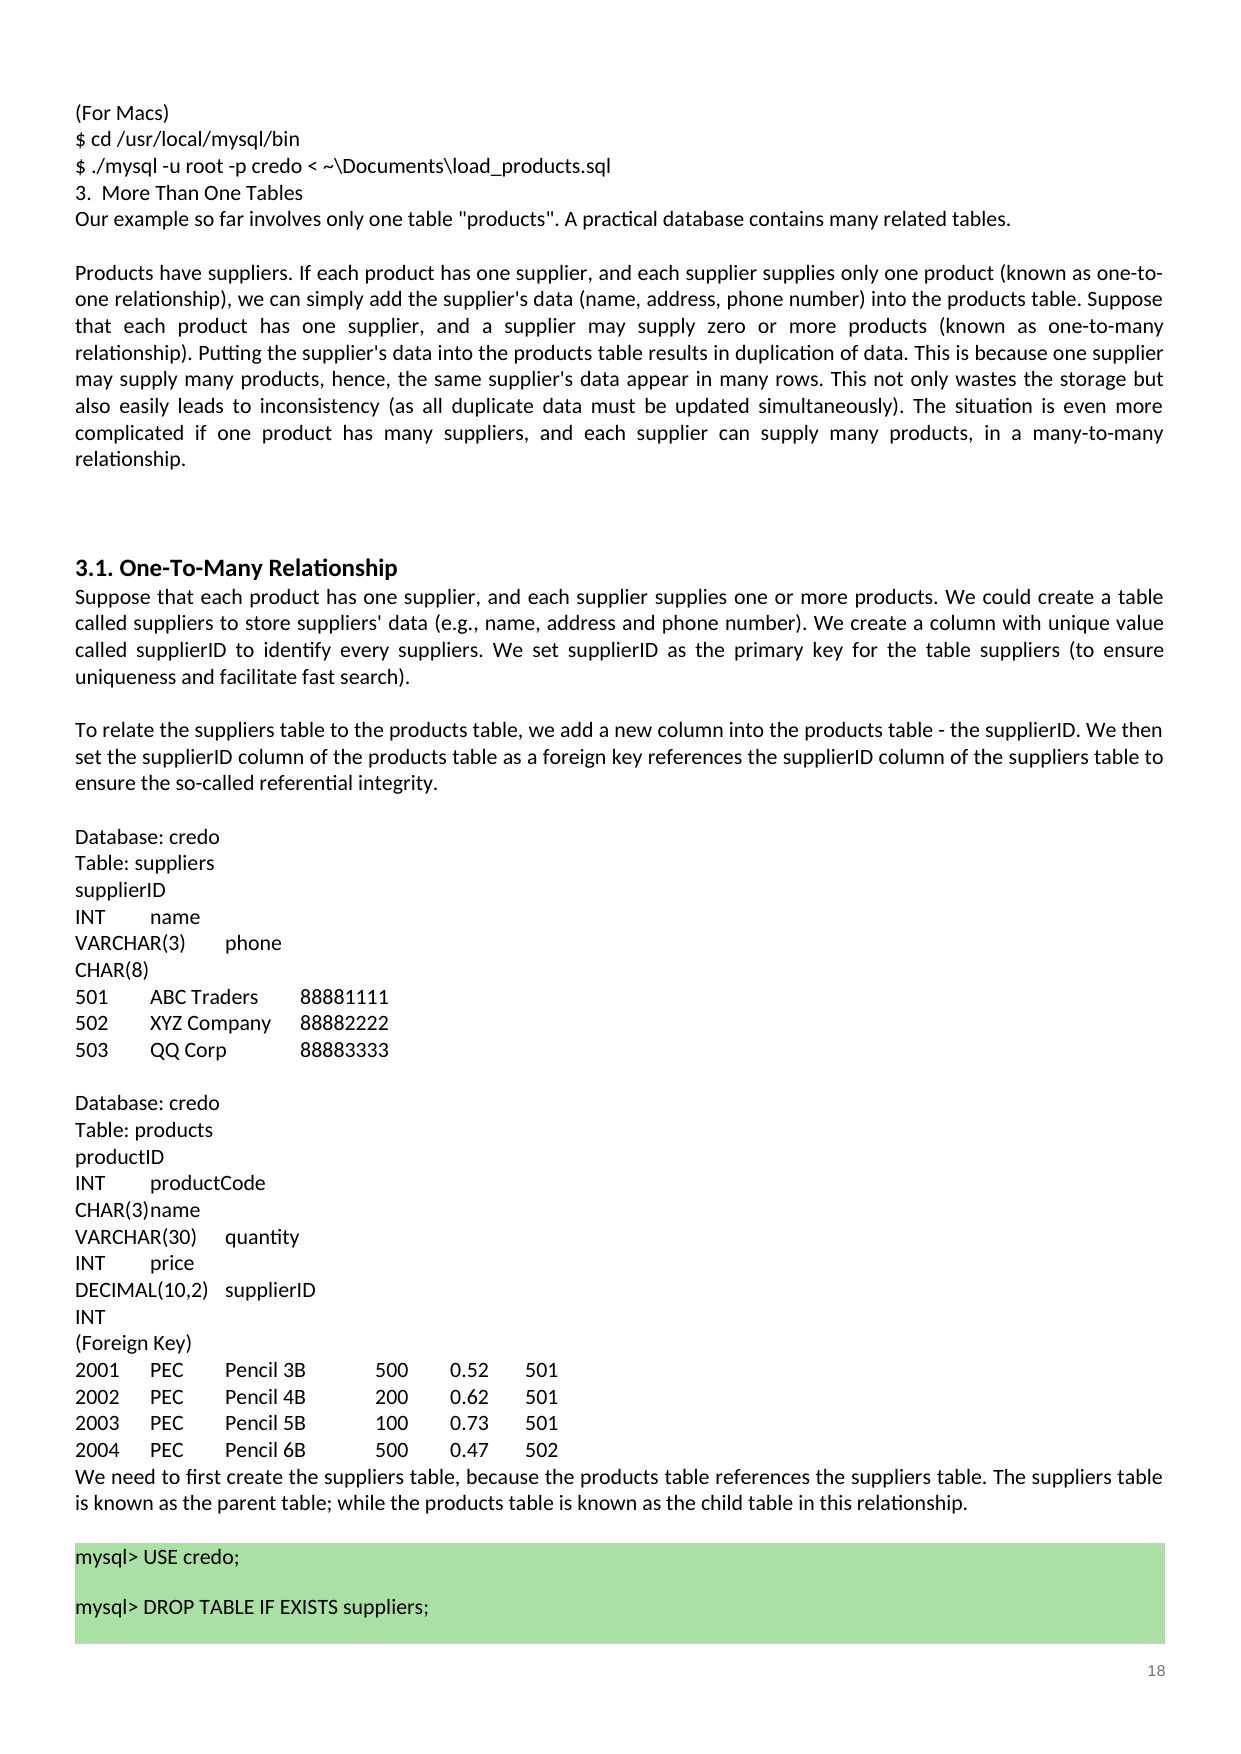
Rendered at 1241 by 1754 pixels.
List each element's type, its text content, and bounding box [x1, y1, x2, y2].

text INT productCode [75, 1169, 1165, 1196]
text 501 ABC Traders 88881111 [75, 983, 1165, 1009]
text supplierID [75, 876, 1165, 903]
text 3. More Than One Tables [75, 179, 1165, 206]
text 2004 PEC Pencil 6B 500 0.47 502 [75, 1436, 1165, 1463]
text (Foreign Key) [75, 1329, 1165, 1356]
text 502 XYZ Company 88882222 [75, 1009, 1165, 1036]
text 2001 PEC Pencil 3B 500 0.52 501 [75, 1356, 1165, 1383]
text INT [75, 1303, 1165, 1329]
text mysql> USE credo; [75, 1543, 1165, 1569]
text $ cd /usr/local/mysql/bin [75, 126, 1165, 152]
text DECIMAL(10,2) supplierID [75, 1276, 1165, 1303]
text INT price [75, 1249, 1165, 1276]
text We need to first create the suppliers table, because the products table references the suppliers table. The suppliers table is known as the parent table; while the products table is known as the child table in this relationship. [75, 1463, 1165, 1516]
text VARCHAR(30) quantity [75, 1223, 1165, 1249]
text Suppose that each product has one supplier, and each supplier supplies one or more products. We could create a table called suppliers to store suppliers' data (e.g., name, address and phone number). We create a column with unique value called supplierID to identify every suppliers. We set supplierID as the primary key for the table suppliers (to ensure uniqueness and facilitate fast search). [75, 583, 1165, 689]
text To relate the suppliers table to the products table, we add a new column into the products table - the supplierID. We then set the supplierID column of the products table as a foreign key references the supplierID column of the suppliers table to ensure the so-called referential integrity. [75, 716, 1165, 796]
text 3.1. One-To-Many Relationship [75, 552, 1165, 583]
text Our example so far involves only one table "products". A practical database contains many related tables. [75, 206, 1165, 232]
text CHAR(3) name [75, 1196, 1165, 1223]
text Database: credo [75, 1089, 1165, 1116]
text Table: suppliers [75, 849, 1165, 876]
text VARCHAR(3) phone [75, 929, 1165, 956]
text 503 QQ Corp 88883333 [75, 1036, 1165, 1063]
text 2003 PEC Pencil 5B 100 0.73 501 [75, 1409, 1165, 1436]
text Table: products [75, 1116, 1165, 1143]
text CHAR(8) [75, 956, 1165, 983]
text productID [75, 1143, 1165, 1169]
text Products have suppliers. If each product has one supplier, and each supplier supplies only one product (known as one-to-one relationship), we can simply add the supplier's data (name, address, phone number) into the products table. Suppose that each product has one supplier, and a supplier may supply zero or more products (known as one-to-many relationship). Putting the supplier's data into the products table results in duplication of data. This is because one supplier may supply many products, hence, the same supplier's data appear in many rows. This not only wastes the storage but also easily leads to inconsistency (as all duplicate data must be updated simultaneously). The situation is even more complicated if one product has many suppliers, and each supplier can supply many products, in a many-to-many relationship. [75, 259, 1165, 472]
text Database: credo [75, 823, 1165, 849]
text $ ./mysql -u root -p credo < ~\Documents\load_products.sql [75, 152, 1165, 179]
text (For Macs) [75, 99, 1165, 126]
text mysql> DROP TABLE IF EXISTS suppliers; [75, 1593, 1165, 1620]
text 2002 PEC Pencil 4B 200 0.62 501 [75, 1383, 1165, 1409]
text INT name [75, 903, 1165, 929]
